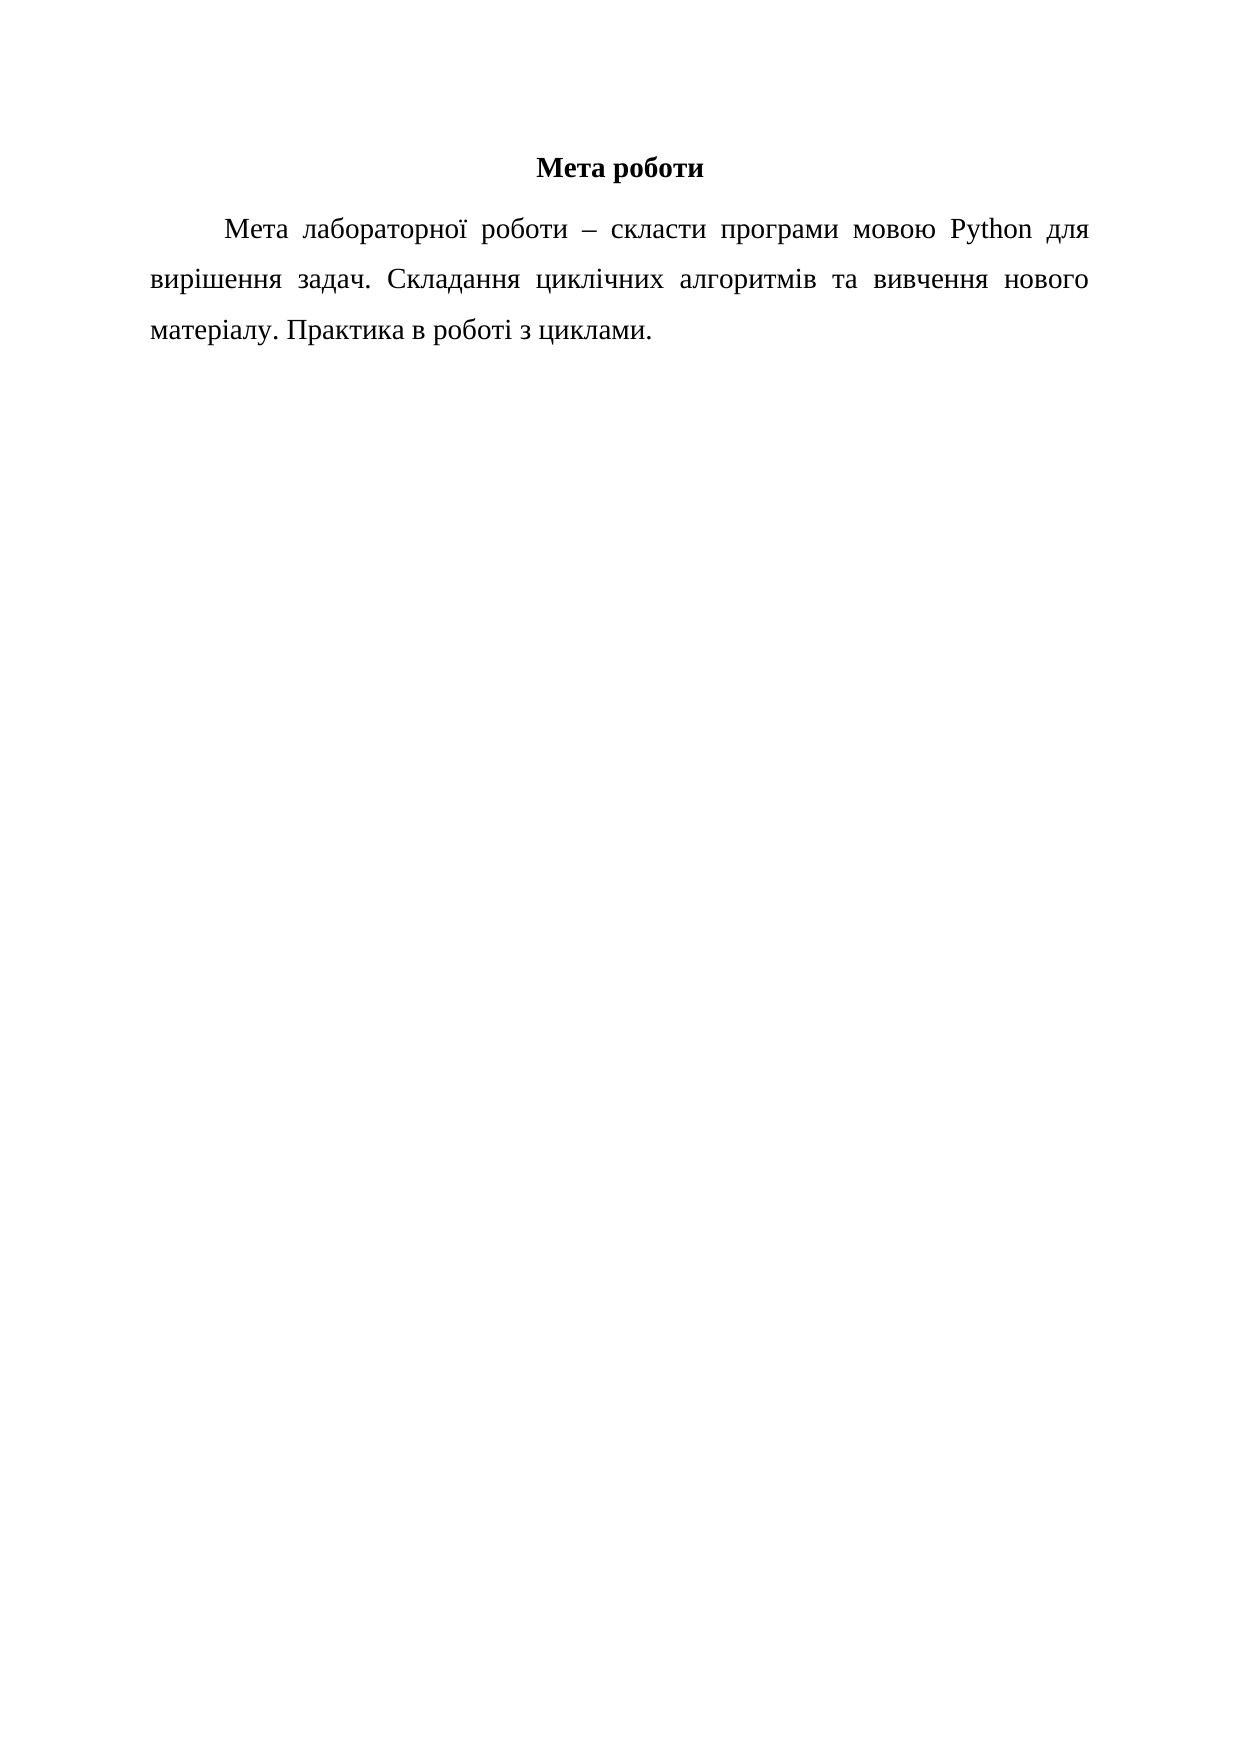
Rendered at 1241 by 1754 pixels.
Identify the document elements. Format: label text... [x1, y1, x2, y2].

text Мета лабораторної роботи – скласти програми мовою Python для вирішення задач. Складання циклічних алгоритмів та вивчення нового матеріалу. Практика в роботі з циклами. [150, 211, 1090, 345]
subtitle Мета роботи [150, 150, 1090, 183]
